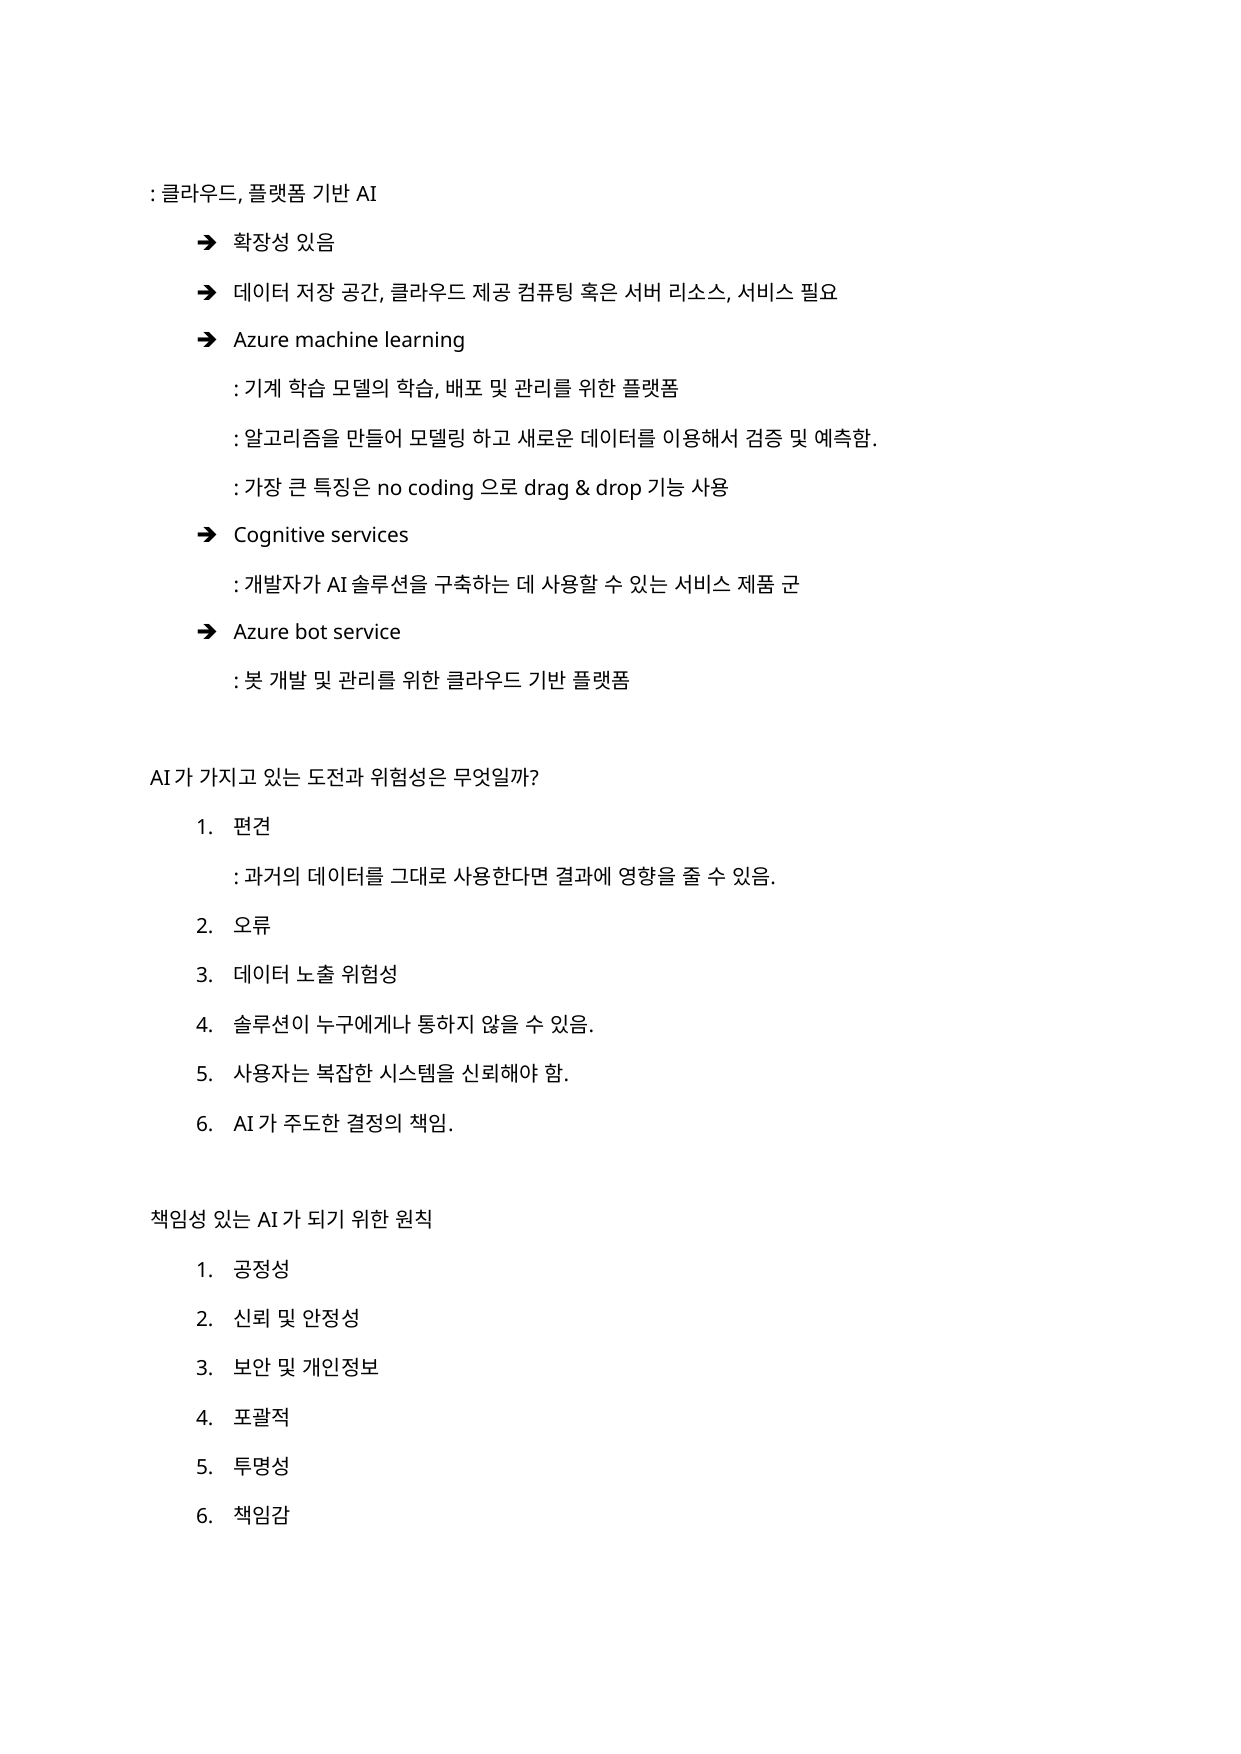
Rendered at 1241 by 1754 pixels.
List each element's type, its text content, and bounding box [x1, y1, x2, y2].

list : 개발자가 AI솔루션을 구축하는 데 사용할 수 있는 서비스 제품 군 [233, 568, 1090, 598]
text AI가 가지고 있는 도전과 위험성은 무엇일까? [150, 761, 1090, 792]
list 포괄적 [196, 1401, 1090, 1431]
text : 클라우드, 플랫폼 기반 AI [150, 177, 1090, 207]
list 사용자는 복잡한 시스템을 신뢰해야 함. [196, 1057, 1090, 1088]
list 보안 및 개인정보 [196, 1352, 1090, 1382]
list Cognitive services [196, 521, 1090, 549]
list 책임감 [196, 1500, 1090, 1530]
list : 가장 큰 특징은 no coding 으로 drag & drop 기능 사용 [233, 471, 1090, 502]
list : 기계 학습 모델의 학습, 배포 및 관리를 위한 플랫폼 [233, 372, 1090, 403]
list : 알고리즘을 만들어 모델링 하고 새로운 데이터를 이용해서 검증 및 예측함. [233, 422, 1090, 452]
list Azure machine learning [196, 325, 1090, 354]
list AI가 주도한 결정의 책임. [196, 1107, 1090, 1137]
list 솔루션이 누구에게나 통하지 않을 수 있음. [196, 1008, 1090, 1038]
list : 봇 개발 및 관리를 위한 클라우드 기반 플랫폼 [233, 664, 1090, 695]
list 확장성 있음 [196, 227, 1090, 257]
text 책임성 있는 AI가 되기 위한 원칙 [150, 1203, 1090, 1234]
list Azure bot service [196, 617, 1090, 646]
list : 과거의 데이터를 그대로 사용한다면 결과에 영향을 줄 수 있음. [233, 860, 1090, 890]
list 투명성 [196, 1450, 1090, 1481]
list 오류 [196, 909, 1090, 940]
list 데이터 저장 공간, 클라우드 제공 컴퓨팅 혹은 서버 리소스, 서비스 필요 [196, 276, 1090, 306]
list 편견 [196, 811, 1090, 841]
list 공정성 [196, 1253, 1090, 1283]
list 데이터 노출 위험성 [196, 959, 1090, 989]
list 신뢰 및 안정성 [196, 1302, 1090, 1333]
